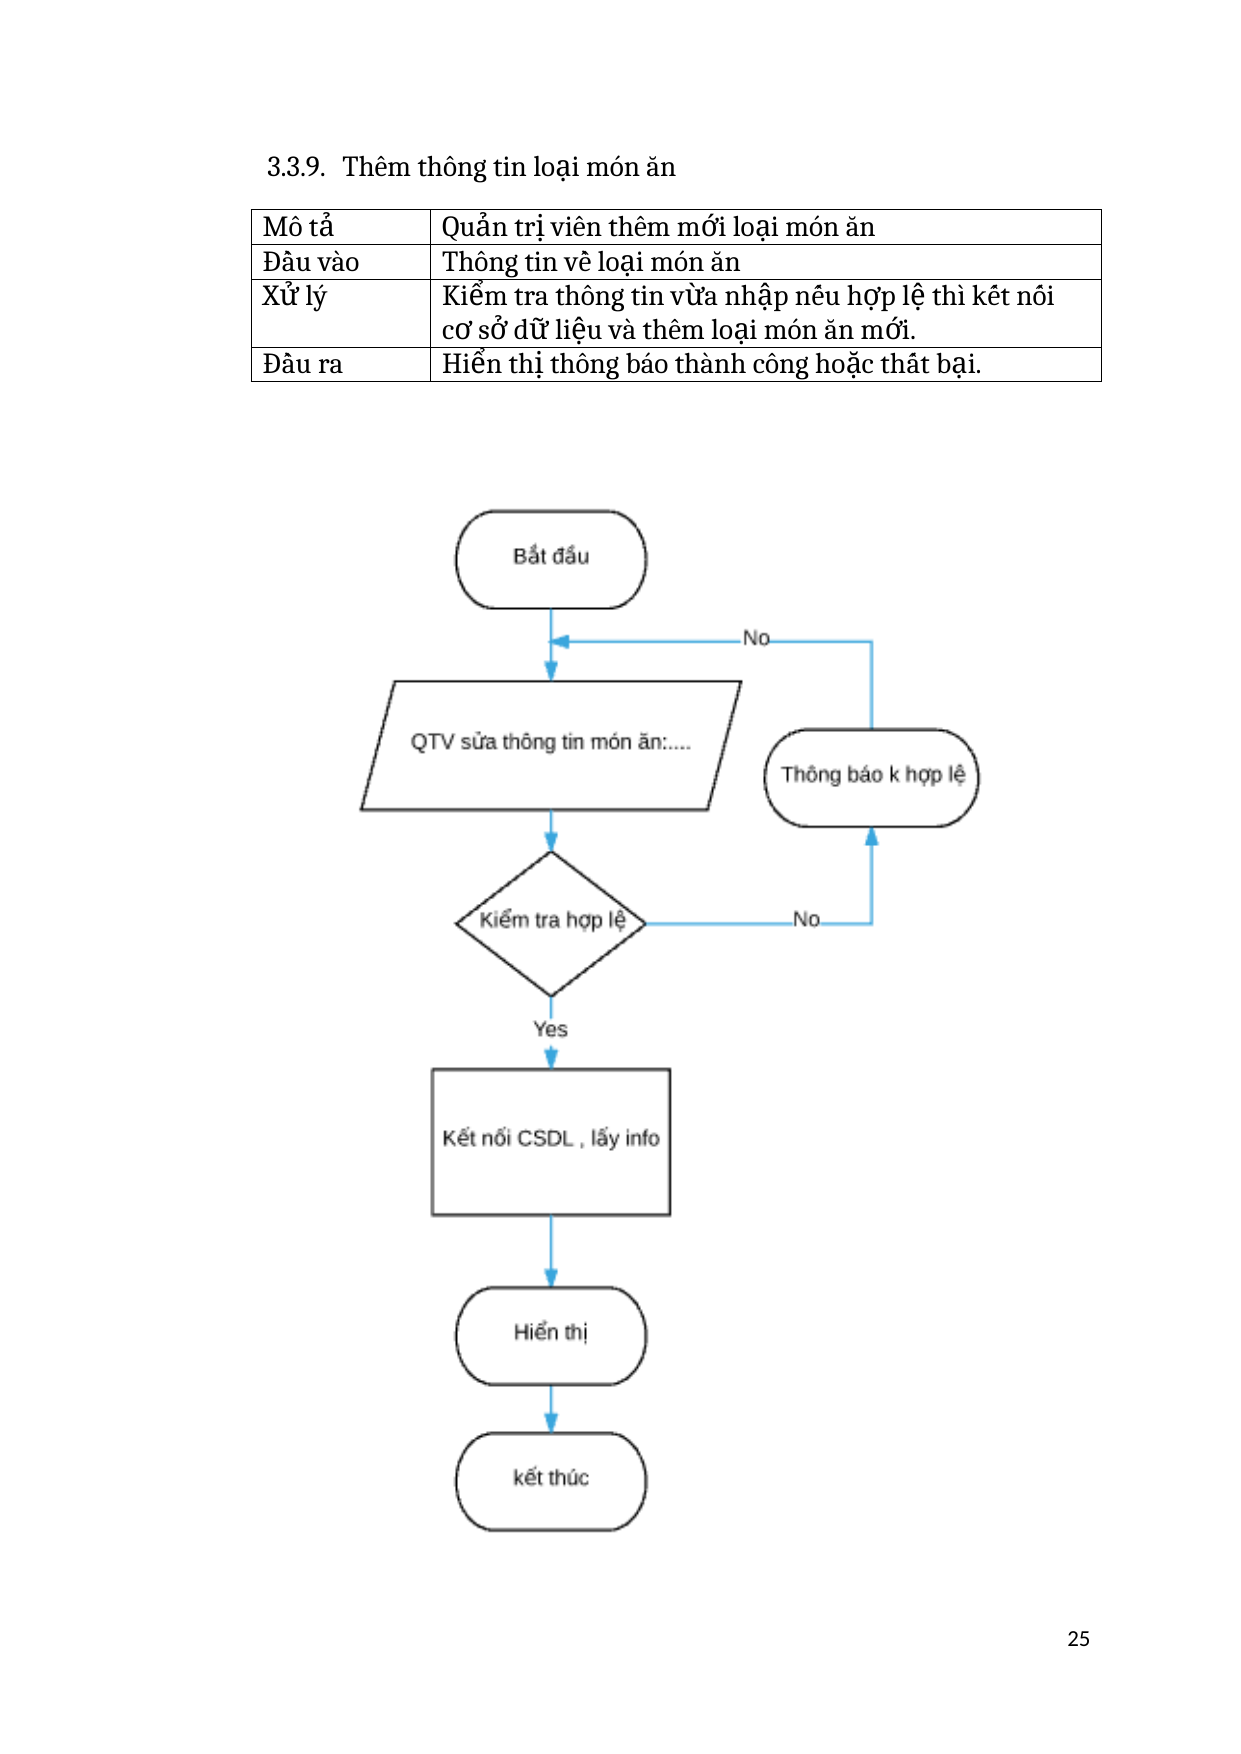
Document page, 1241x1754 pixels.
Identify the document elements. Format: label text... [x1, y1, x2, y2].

table_cell Xử lý [252, 280, 430, 347]
list Thêm thông tin loại món ăn [267, 150, 1090, 183]
table_cell Kiểm tra thông tin vừa nhập nếu hợp lệ thì kết nối cơ sở dữ liệu và thêm loại món ăn mới. [431, 280, 1101, 347]
table_header Quản trị viên thêm mới loại món ăn [431, 210, 1101, 244]
picture [277, 492, 995, 1554]
table_cell Thông tin về loại món ăn [431, 245, 1101, 278]
table_header Mô tả [252, 210, 430, 244]
table_cell Đầu vào [252, 245, 430, 278]
table_cell Đầu ra [252, 348, 430, 381]
table_cell Hiển thị thông báo thành công hoặc thất bại. [431, 348, 1101, 381]
